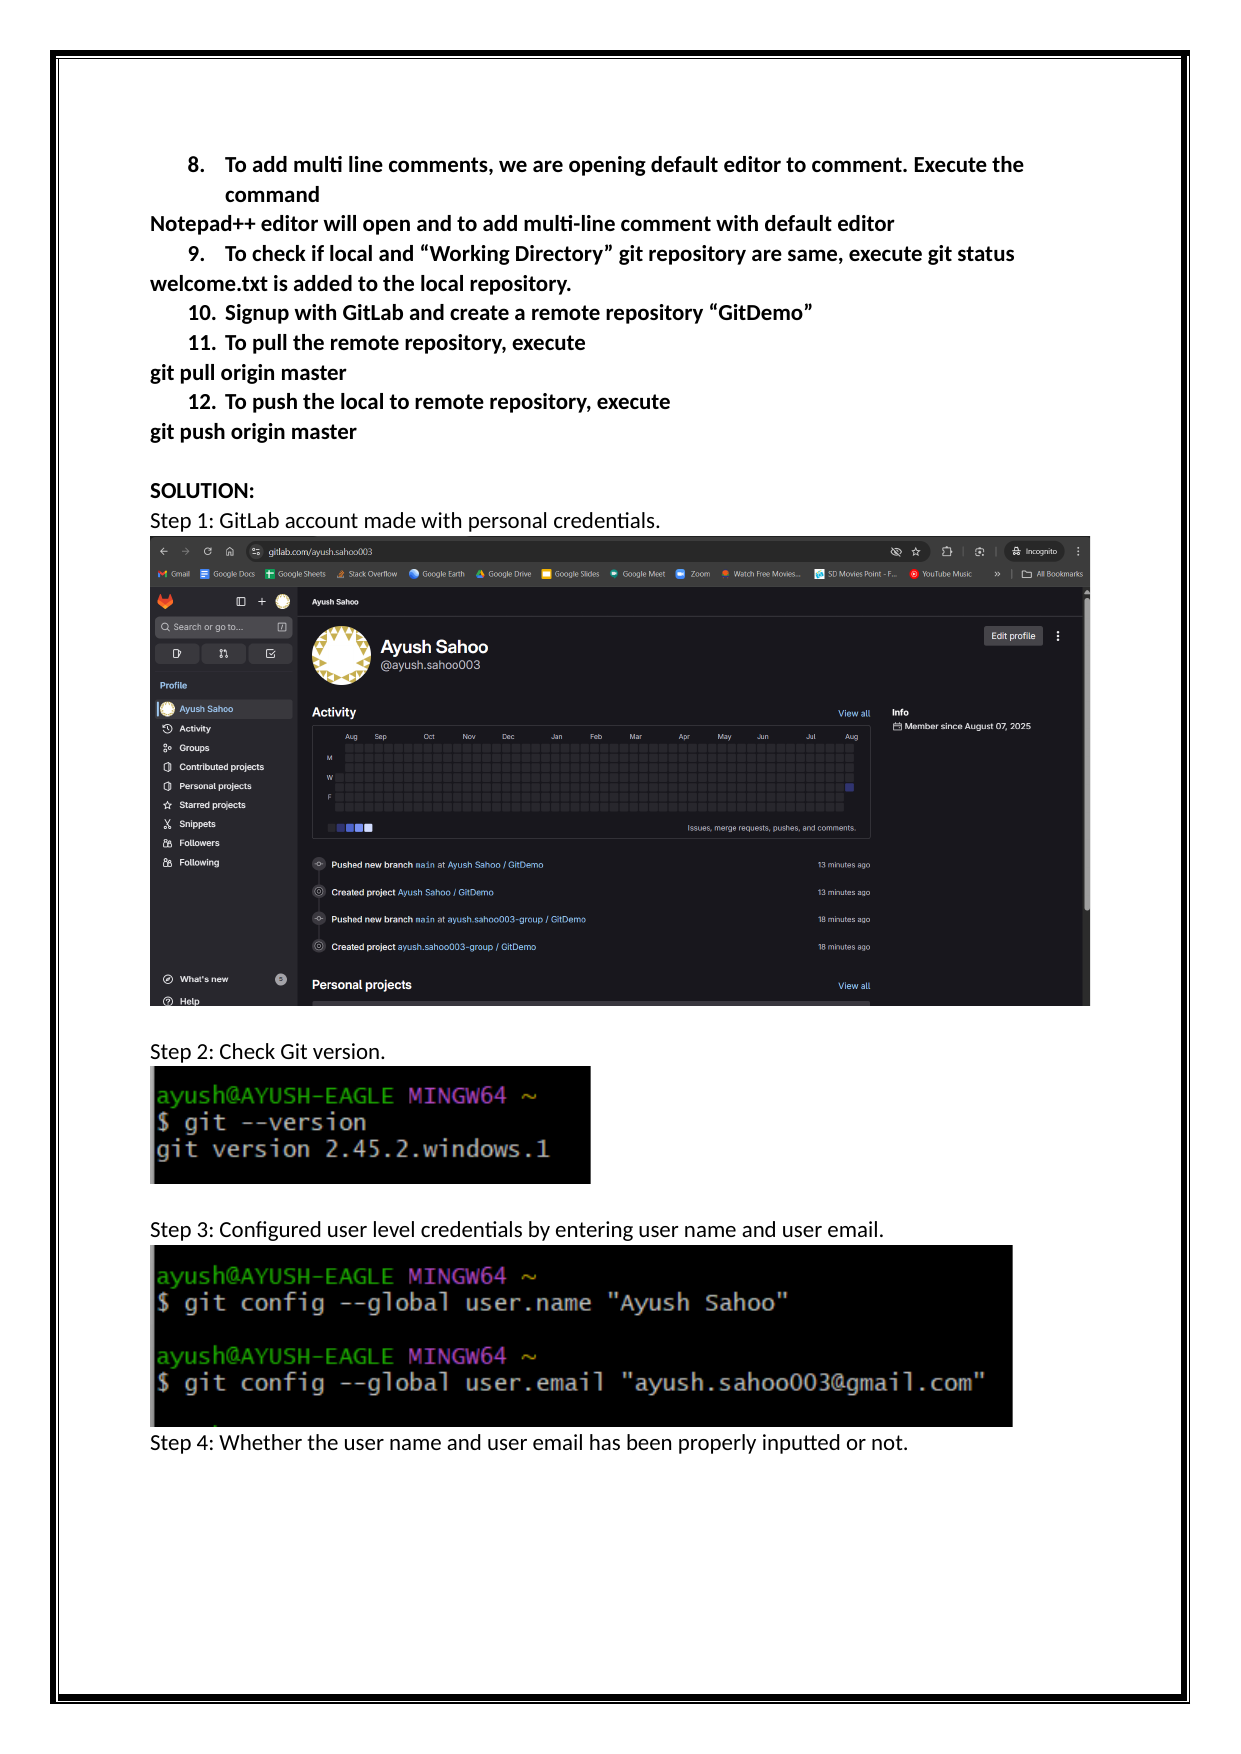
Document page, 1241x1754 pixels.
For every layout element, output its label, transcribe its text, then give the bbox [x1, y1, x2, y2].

text Step 2: Check Git version. [150, 1037, 1090, 1065]
picture [150, 536, 1091, 1006]
text Step 4: Whether the user name and user email has been properly inputted or not. [150, 1428, 1090, 1456]
picture [150, 1245, 1013, 1427]
list Signup with GitLab and create a remote repository “GitDemo” [187, 298, 1090, 326]
list To check if local and “Working Directory” git repository are same, execute git status [187, 239, 1090, 267]
list To add multi line comments, we are opening default editor to comment. Execute the command [187, 150, 1090, 208]
list To pull the remote repository, execute [187, 328, 1090, 356]
list To push the local to remote repository, execute [187, 387, 1090, 416]
text Step 3: Configured user level credentials by entering user name and user email. [150, 1215, 1090, 1243]
text git pull origin master [150, 358, 1090, 386]
text SOLUTION: [150, 477, 1090, 504]
text Step 1: GitLab account made with personal credentials. [150, 506, 1090, 534]
picture [150, 1066, 591, 1184]
text welcome.txt is added to the local repository. [150, 269, 1090, 297]
text Notepad++ editor will open and to add multi-line comment with default editor [150, 209, 1090, 237]
text git push origin master [150, 417, 1090, 445]
